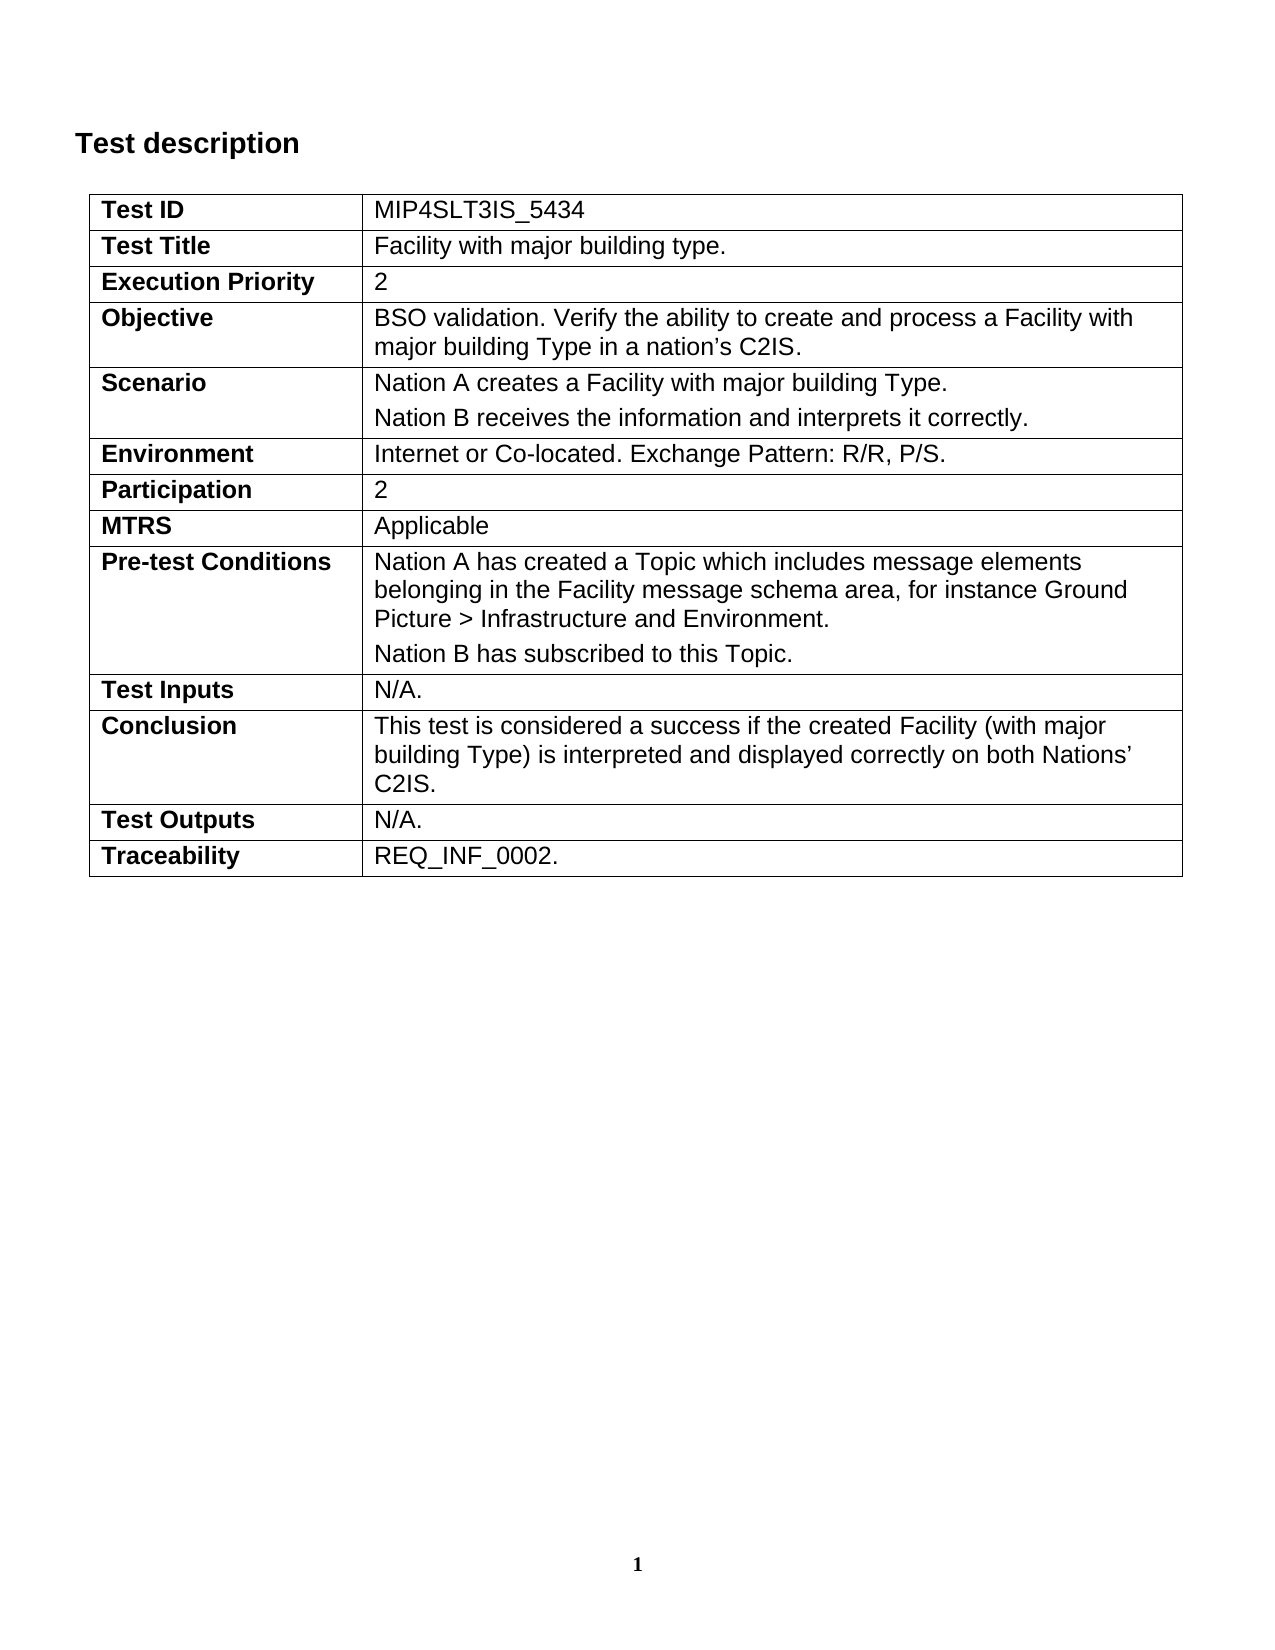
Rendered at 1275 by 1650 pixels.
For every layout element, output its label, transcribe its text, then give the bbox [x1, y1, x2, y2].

table_header Test ID [90, 195, 362, 230]
table_cell Applicable [363, 511, 1182, 546]
table_header MIP4SLT3IS_5434 [363, 195, 1182, 230]
table_cell Nation A has created a Topic which includes message elements belonging in the Facility message schema area, for instance Ground Picture > Infrastructure and Environment. Nation B has subscribed to this Topic. [363, 547, 1182, 674]
table_cell Conclusion [90, 711, 362, 804]
table_cell Execution Priority [90, 267, 362, 302]
table_cell Traceability [90, 841, 362, 876]
table_cell Environment [90, 439, 362, 474]
table_cell Test Outputs [90, 805, 362, 840]
table_cell N/A. [363, 675, 1182, 710]
table_cell Facility with major building type. [363, 231, 1182, 266]
table_cell Test Inputs [90, 675, 362, 710]
table_cell REQ_INF_0002. [363, 841, 1182, 876]
table_cell Internet or Co-located. Exchange Pattern: R/R, P/S. [363, 439, 1182, 474]
table_cell Pre-test Conditions [90, 547, 362, 674]
table_cell Test Title [90, 231, 362, 266]
table_cell This test is considered a success if the created Facility (with major building Type) is interpreted and displayed correctly on both Nations’ C2IS. [363, 711, 1182, 804]
table_cell Scenario [90, 368, 362, 438]
table_cell Objective [90, 303, 362, 367]
table_cell Nation A creates a Facility with major building Type. Nation B receives the information and interprets it correctly. [363, 368, 1182, 438]
title Test description [75, 127, 1200, 160]
table_cell 2 [363, 475, 1182, 510]
table_cell N/A. [363, 805, 1182, 840]
table_cell BSO validation. Verify the ability to create and process a Facility with major building Type in a nation’s C2IS. [363, 303, 1182, 367]
table_cell Participation [90, 475, 362, 510]
table_cell MTRS [90, 511, 362, 546]
table_cell 2 [363, 267, 1182, 302]
